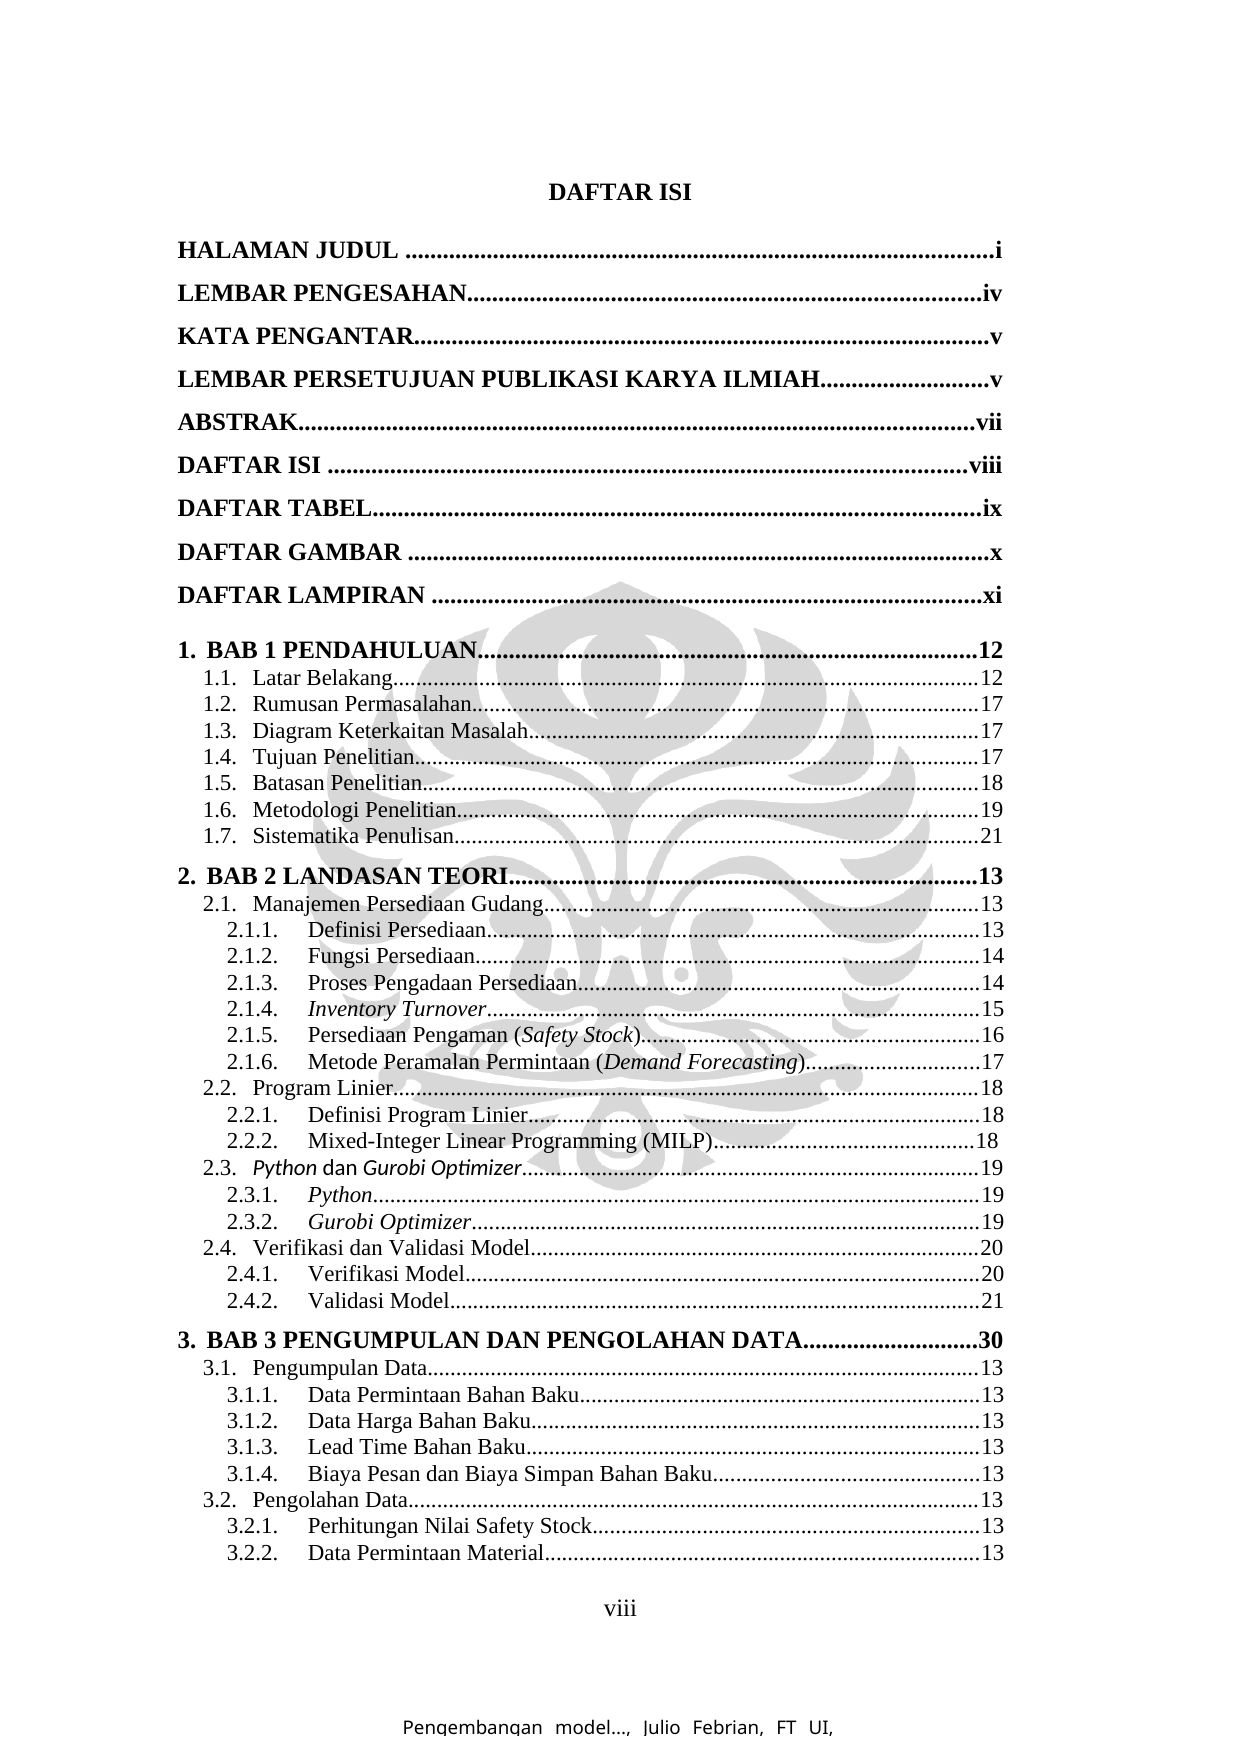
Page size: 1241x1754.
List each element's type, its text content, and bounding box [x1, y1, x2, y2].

text 3. BAB 3 PENGUMPULAN DAN PENGOLAHAN DATA 30 [177, 1326, 1063, 1354]
text 2.4.1. Verifikasi Model 20 [227, 1260, 1004, 1287]
text 2.1.1. Definisi Persediaan 13 [227, 916, 1004, 942]
text 1. BAB 1 Pendahuluan 12 [177, 635, 1063, 664]
text 2.1. Manajemen Persediaan Gudang 13 [203, 890, 1063, 916]
text 3.1.1. Data Permintaan Bahan Baku 13 [227, 1381, 1004, 1407]
text 2.3. Python dan Gurobi Optimizer 19 [203, 1153, 1063, 1181]
text 1.7. Sistematika Penulisan 21 [203, 822, 1063, 848]
text DAFTAR ISI viii [177, 450, 1063, 479]
text 1.1. Latar Belakang 12 [203, 664, 1063, 690]
text DAFTAR LAMPIRAN xi [177, 580, 1063, 608]
text 2.2.1. Definisi Program Linier 18 [227, 1101, 1004, 1127]
text 3.2. Pengolahan Data 13 [203, 1486, 1063, 1512]
text LEMBAR PENGESAHAN iv [177, 278, 1063, 307]
text DAFTAR ISI [177, 177, 1063, 206]
text 3.1.4. Biaya Pesan dan Biaya Simpan Bahan Baku 13 [227, 1460, 1004, 1486]
text 3.2.2. Data Permintaan Material 13 [227, 1539, 1004, 1565]
text 3.1.2. Data Harga Bahan Baku 13 [227, 1407, 1004, 1433]
text 2. BAB 2 LANDASAN TEORI 13 [177, 861, 1063, 890]
text 1.6. Metodologi Penelitian 19 [203, 796, 1063, 822]
text 2.1.4. Inventory Turnover 15 [227, 995, 1004, 1022]
text DAFTAR GAMBAR x [177, 537, 1063, 565]
text KATA PENGANTAR v [177, 321, 1063, 350]
text 1.5. Batasan Penelitian 18 [203, 769, 1063, 796]
text 2.1.5. Persediaan Pengaman (Safety Stock) 16 [227, 1022, 1004, 1048]
text 2.1.6. Metode Peramalan Permintaan (Demand Forecasting) 17 [227, 1048, 1004, 1074]
text LEMBAR PERSETUJUAN PUBLIKASI KARYA ILMIAH v [177, 364, 1063, 393]
text 2.3.2. Gurobi Optimizer 19 [227, 1208, 1004, 1234]
text 2.2.2. Mixed-Integer Linear Programming (MILP) 18 [227, 1127, 1004, 1153]
text 2.4.2. Validasi Model 21 [227, 1287, 1004, 1313]
text 1.4. Tujuan Penelitian 17 [203, 743, 1063, 769]
text 2.2. Program Linier 18 [203, 1074, 1063, 1101]
text 1.2. Rumusan Permasalahan 17 [203, 690, 1063, 717]
text 3.2.1. Perhitungan Nilai Safety Stock 13 [227, 1512, 1004, 1539]
text 2.1.3. Proses Pengadaan Persediaan 14 [227, 969, 1004, 995]
text ABSTRAK vii [177, 407, 1063, 436]
text HALAMAN JUDUL i [177, 235, 1063, 263]
text 3.1. Pengumpulan Data 13 [203, 1354, 1063, 1381]
text 2.3.1. Python 19 [227, 1181, 1004, 1208]
text 3.1.3. Lead Time Bahan Baku 13 [227, 1433, 1004, 1460]
text 1.3. Diagram Keterkaitan Masalah 17 [203, 717, 1063, 743]
text DAFTAR TABEL ix [177, 493, 1063, 522]
text 2.4. Verifikasi dan Validasi Model 20 [203, 1234, 1063, 1260]
text 2.1.2. Fungsi Persediaan 14 [227, 942, 1004, 969]
